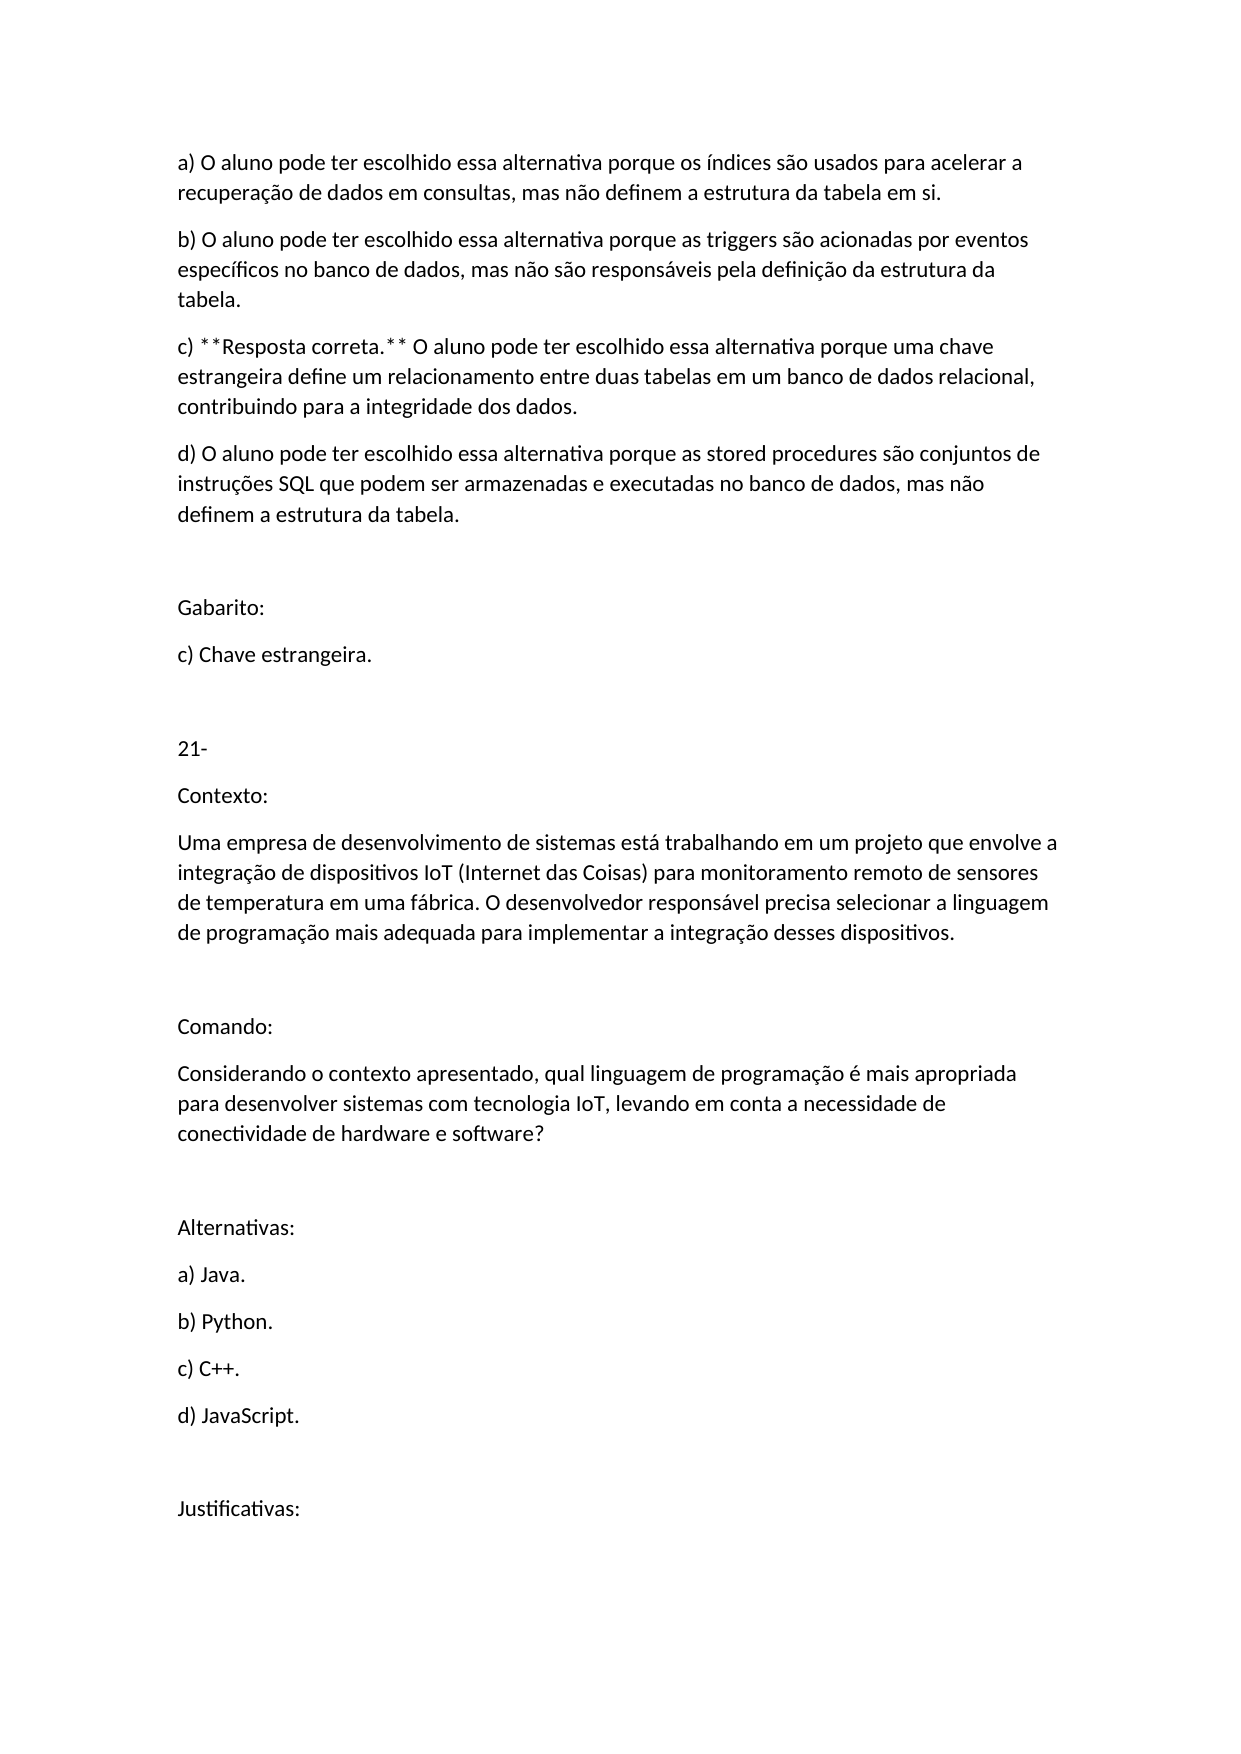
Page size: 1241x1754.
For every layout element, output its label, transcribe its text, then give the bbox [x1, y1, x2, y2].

text d) O aluno pode ter escolhido essa alternativa porque as stored procedures são conjuntos de instruções SQL que podem ser armazenadas e executadas no banco de dados, mas não definem a estrutura da tabela. [177, 439, 1063, 528]
text c) Chave estrangeira. [177, 640, 1063, 668]
text Alternativas: [177, 1213, 1063, 1241]
text b) O aluno pode ter escolhido essa alternativa porque as triggers são acionadas por eventos específicos no banco de dados, mas não são responsáveis pela definição da estrutura da tabela. [177, 225, 1063, 313]
text Contexto: [177, 781, 1063, 809]
text Justificativas: [177, 1494, 1063, 1522]
text b) Python. [177, 1307, 1063, 1335]
text a) O aluno pode ter escolhido essa alternativa porque os índices são usados para acelerar a recuperação de dados em consultas, mas não definem a estrutura da tabela em si. [177, 148, 1063, 206]
text Considerando o contexto apresentado, qual linguagem de programação é mais apropriada para desenvolver sistemas com tecnologia IoT, levando em conta a necessidade de conectividade de hardware e software? [177, 1059, 1063, 1147]
text Comando: [177, 1012, 1063, 1040]
text c) C++. [177, 1354, 1063, 1382]
text d) JavaScript. [177, 1401, 1063, 1429]
text 21- [177, 734, 1063, 762]
text c) **Resposta correta.** O aluno pode ter escolhido essa alternativa porque uma chave estrangeira define um relacionamento entre duas tabelas em um banco de dados relacional, contribuindo para a integridade dos dados. [177, 332, 1063, 420]
text a) Java. [177, 1260, 1063, 1288]
text Gabarito: [177, 593, 1063, 621]
text Uma empresa de desenvolvimento de sistemas está trabalhando em um projeto que envolve a integração de dispositivos IoT (Internet das Coisas) para monitoramento remoto de sensores de temperatura em uma fábrica. O desenvolvedor responsável precisa selecionar a linguagem de programação mais adequada para implementar a integração desses dispositivos. [177, 828, 1063, 946]
